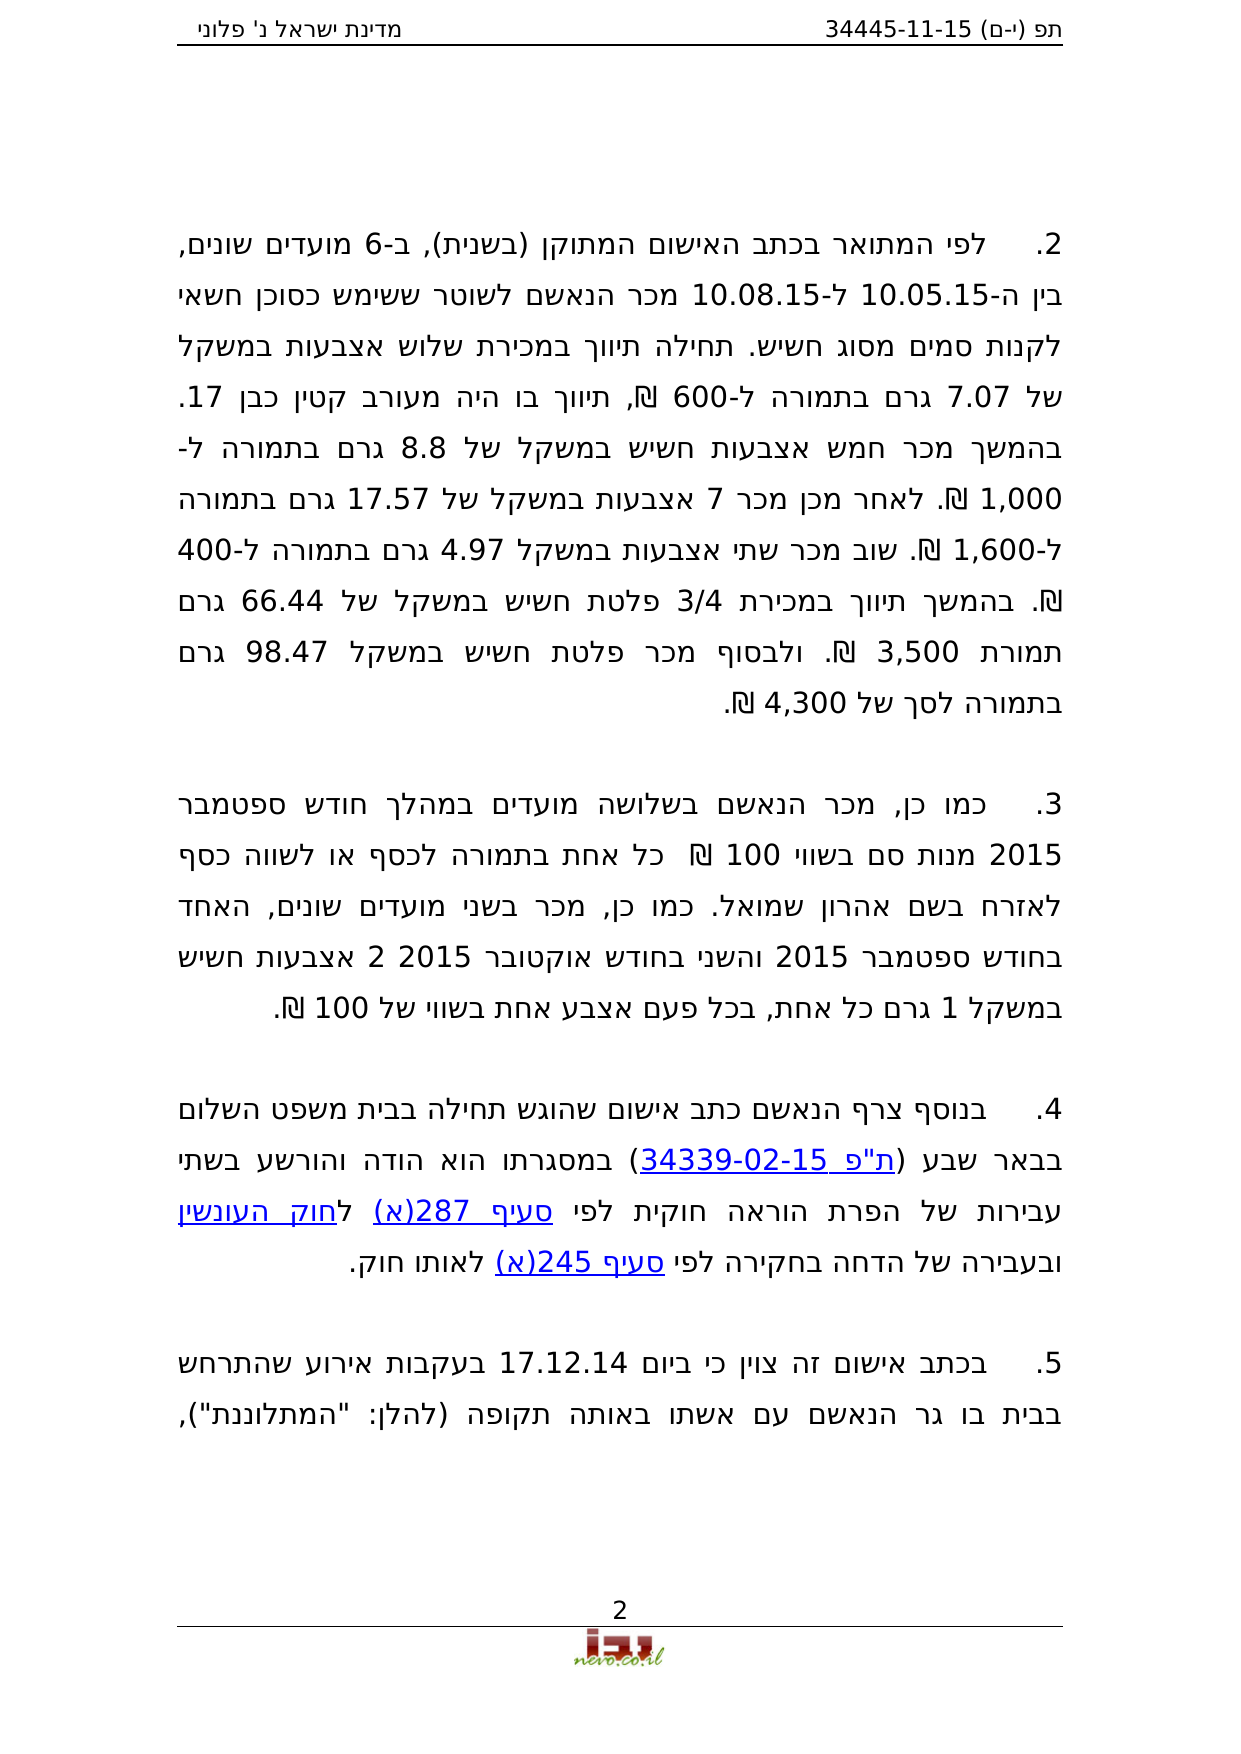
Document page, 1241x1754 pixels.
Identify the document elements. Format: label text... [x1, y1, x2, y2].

text 4. בנוסף צרף הנאשם כתב אישום שהוגש תחילה בבית משפט השלום בבאר שבע (ת"פ 34339-02-15) במסגרתו הוא הודה והורשע בשתי עבירות של הפרת הוראה חוקית לפי סעיף 287(א) לחוק העונשין ובעבירה של הדחה בחקירה לפי סעיף 245(א) לאותו חוק. [177, 1092, 1063, 1279]
text 3. כמו כן, מכר הנאשם בשלושה מועדים במהלך חודש ספטמבר 2015 מנות סם בשווי 100 ₪ כל אחת בתמורה לכסף או לשווה כסף לאזרח בשם אהרון שמואל. כמו כן, מכר בשני מועדים שונים, האחד בחודש ספטמבר 2015 והשני בחודש אוקטובר 2015 2 אצבעות חשיש במשקל 1 גרם כל אחת, בכל פעם אצבע אחת בשווי של 100 ₪. [177, 787, 1063, 1025]
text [177, 1346, 1063, 1431]
picture [574, 1628, 666, 1667]
text 2. לפי המתואר בכתב האישום המתוקן (בשנית), ב-6 מועדים שונים, בין ה-10.05.15 ל-10.08.15 מכר הנאשם לשוטר ששימש כסוכן חשאי לקנות סמים מסוג חשיש. תחילה תיווך במכירת שלוש אצבעות במשקל של 7.07 גרם בתמורה ל-600 ₪, תיווך בו היה מעורב קטין כבן 17. בהמשך מכר חמש אצבעות חשיש במשקל של 8.8 גרם בתמורה ל-1,000 ₪. לאחר מכן מכר 7 אצבעות במשקל של 17.57 גרם בתמורה ל-1,600 ₪. שוב מכר שתי אצבעות במשקל 4.97 גרם בתמורה ל-400 ₪. בהמשך תיווך במכירת 3/4 פלטת חשיש במשקל של 66.44 גרם תמורת 3,500 ₪. ולבסוף מכר פלטת חשיש במשקל 98.47 גרם בתמורה לסך של 4,300 ₪. [177, 227, 1063, 720]
